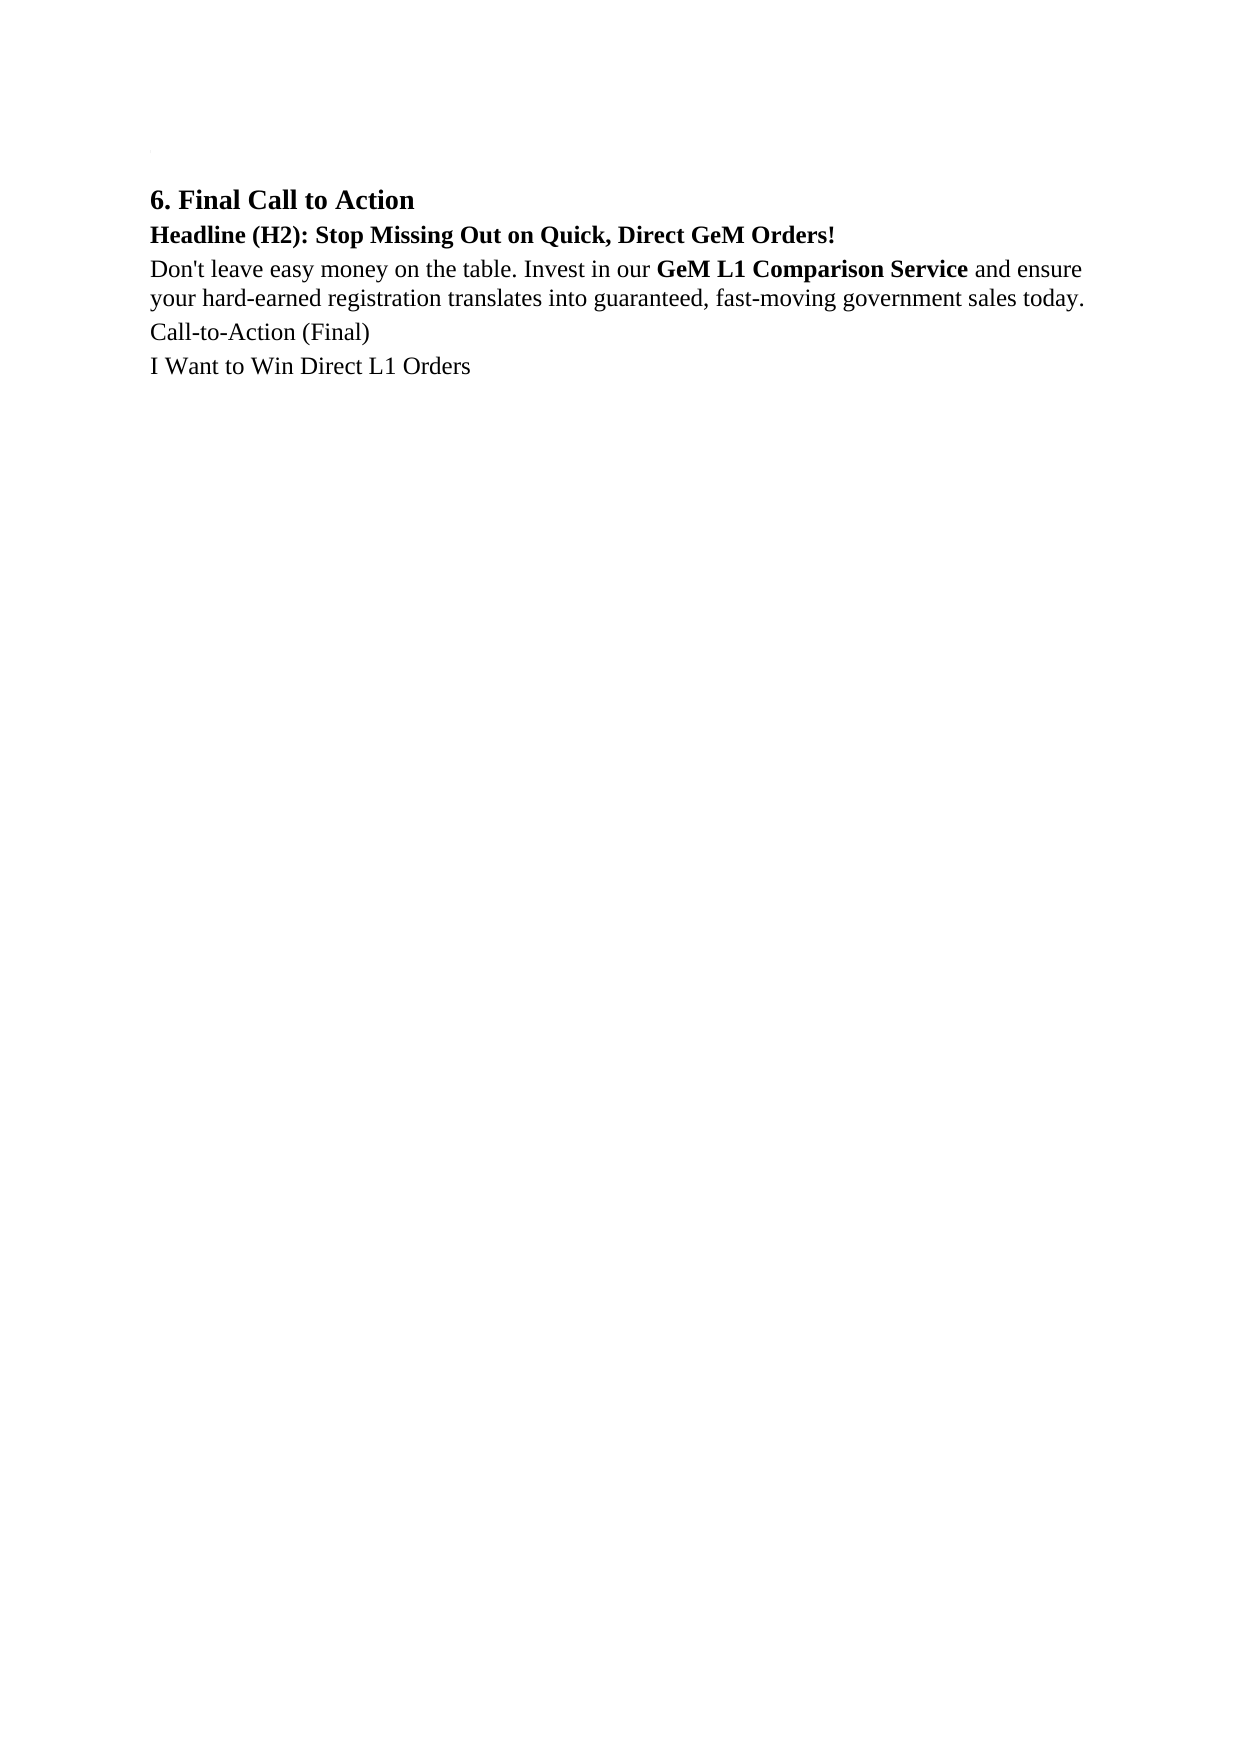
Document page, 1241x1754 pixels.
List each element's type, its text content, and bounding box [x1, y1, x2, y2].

text 6. Final Call to Action [150, 183, 1090, 216]
text I Want to Win Direct L1 Orders [150, 351, 1090, 380]
text Headline (H2): Stop Missing Out on Quick, Direct GeM Orders! [150, 221, 1090, 249]
text Call-to-Action (Final) [150, 317, 1090, 346]
text Don't leave easy money on the table. Invest in our GeM L1 Comparison Service and ensure your hard-earned registration translates into guaranteed, fast-moving government sales today. [150, 254, 1090, 312]
